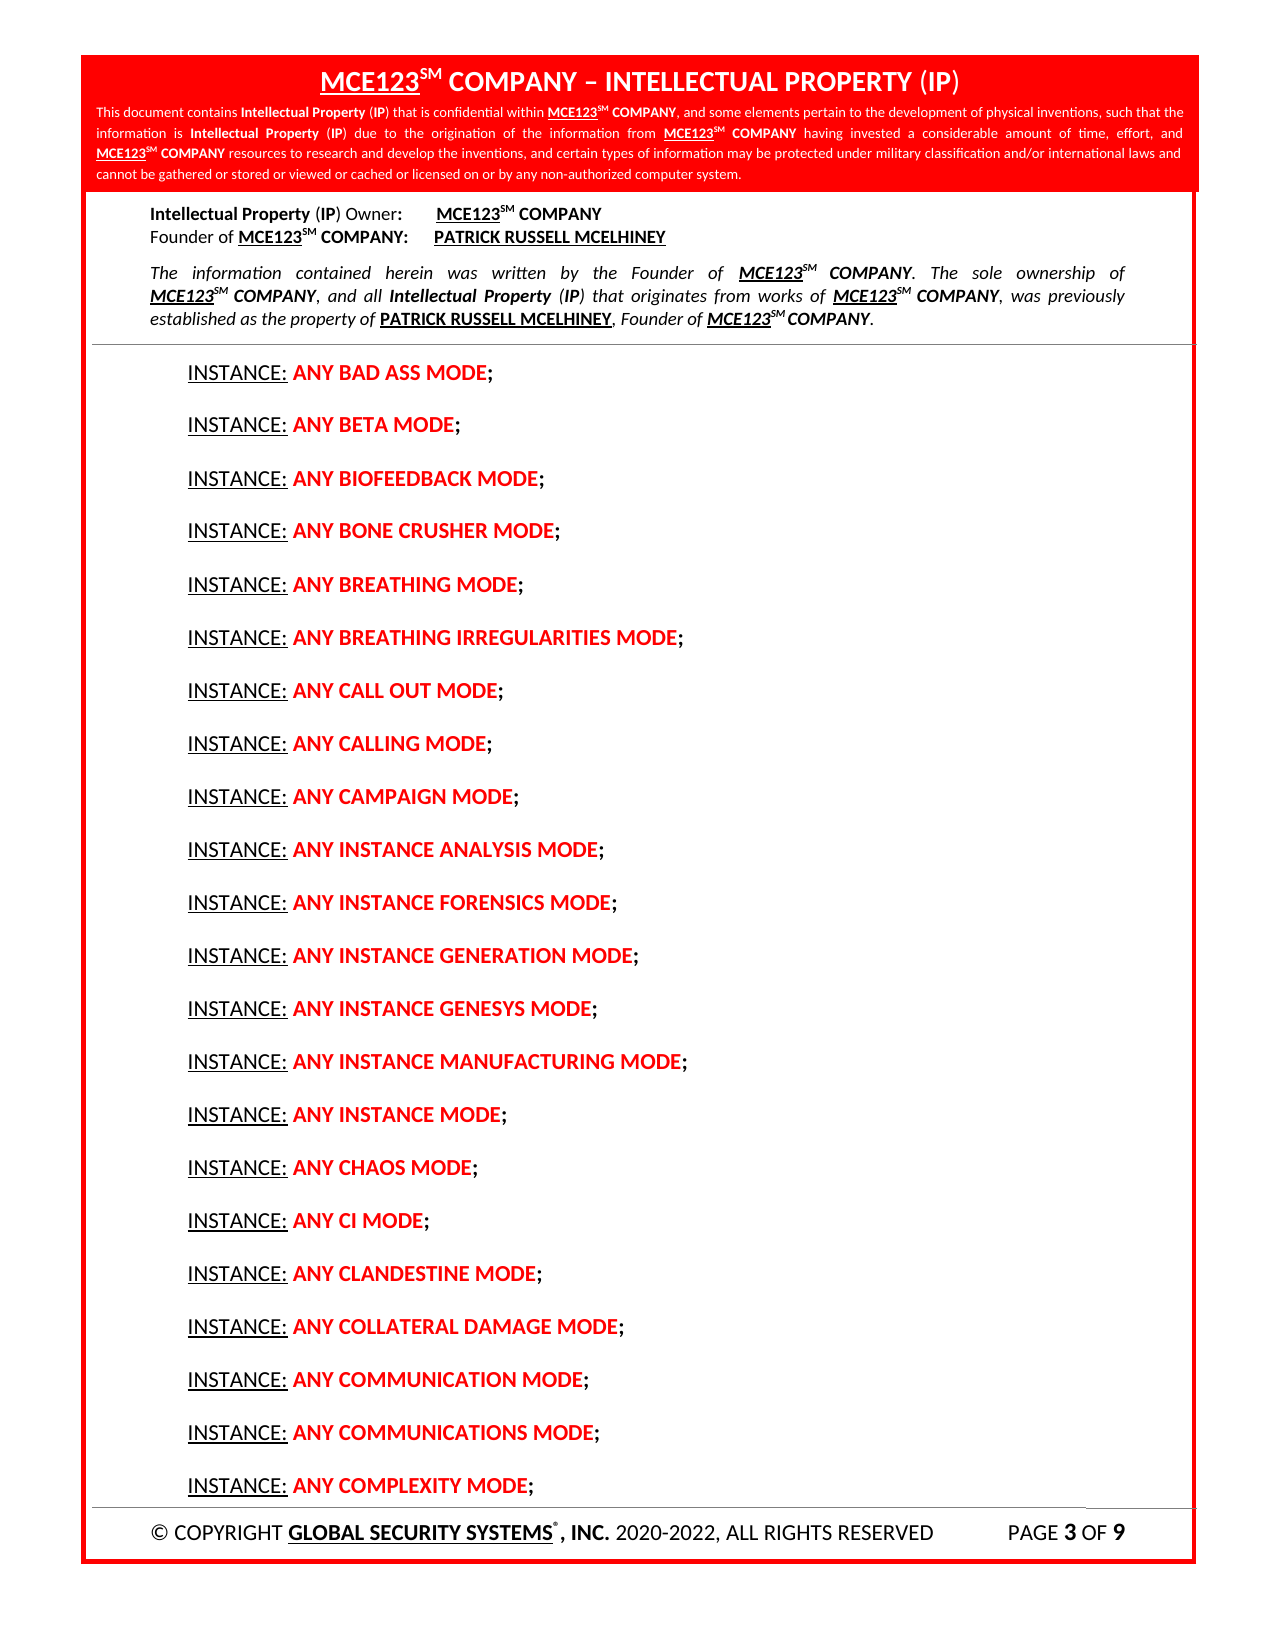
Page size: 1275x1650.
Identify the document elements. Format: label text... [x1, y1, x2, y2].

text INSTANCE: ANY INSTANCE GENERATION MODE; [187, 941, 1125, 969]
text INSTANCE: ANY COMMUNICATIONS MODE; [187, 1418, 1125, 1446]
text INSTANCE: ANY CALLING MODE; [187, 729, 1125, 757]
text INSTANCE: ANY INSTANCE FORENSICS MODE; [187, 888, 1125, 916]
text INSTANCE: ANY INSTANCE MODE; [187, 1100, 1125, 1128]
text INSTANCE: ANY BETA MODE; [187, 411, 1125, 439]
text INSTANCE: ANY CHAOS MODE; [187, 1153, 1125, 1181]
text INSTANCE: ANY BREATHING MODE; [187, 570, 1125, 598]
text INSTANCE: ANY CALL OUT MODE; [187, 676, 1125, 704]
text INSTANCE: ANY INSTANCE ANALYSIS MODE; [187, 835, 1125, 863]
text INSTANCE: ANY COLLATERAL DAMAGE MODE; [187, 1312, 1125, 1340]
text INSTANCE: ANY CAMPAIGN MODE; [187, 782, 1125, 810]
text INSTANCE: ANY INSTANCE MANUFACTURING MODE; [187, 1047, 1125, 1075]
text INSTANCE: ANY CI MODE; [187, 1206, 1125, 1234]
text INSTANCE: ANY BONE CRUSHER MODE; [187, 517, 1125, 545]
text INSTANCE: ANY INSTANCE GENESYS MODE; [187, 994, 1125, 1022]
text INSTANCE: ANY COMPLEXITY MODE; [187, 1471, 1125, 1499]
text INSTANCE: ANY COMMUNICATION MODE; [187, 1365, 1125, 1393]
text INSTANCE: ANY BAD ASS MODE; [187, 358, 1125, 386]
text INSTANCE: ANY BREATHING IRREGULARITIES MODE; [187, 623, 1125, 651]
text INSTANCE: ANY CLANDESTINE MODE; [187, 1259, 1125, 1287]
text INSTANCE: ANY BIOFEEDBACK MODE; [187, 464, 1125, 492]
